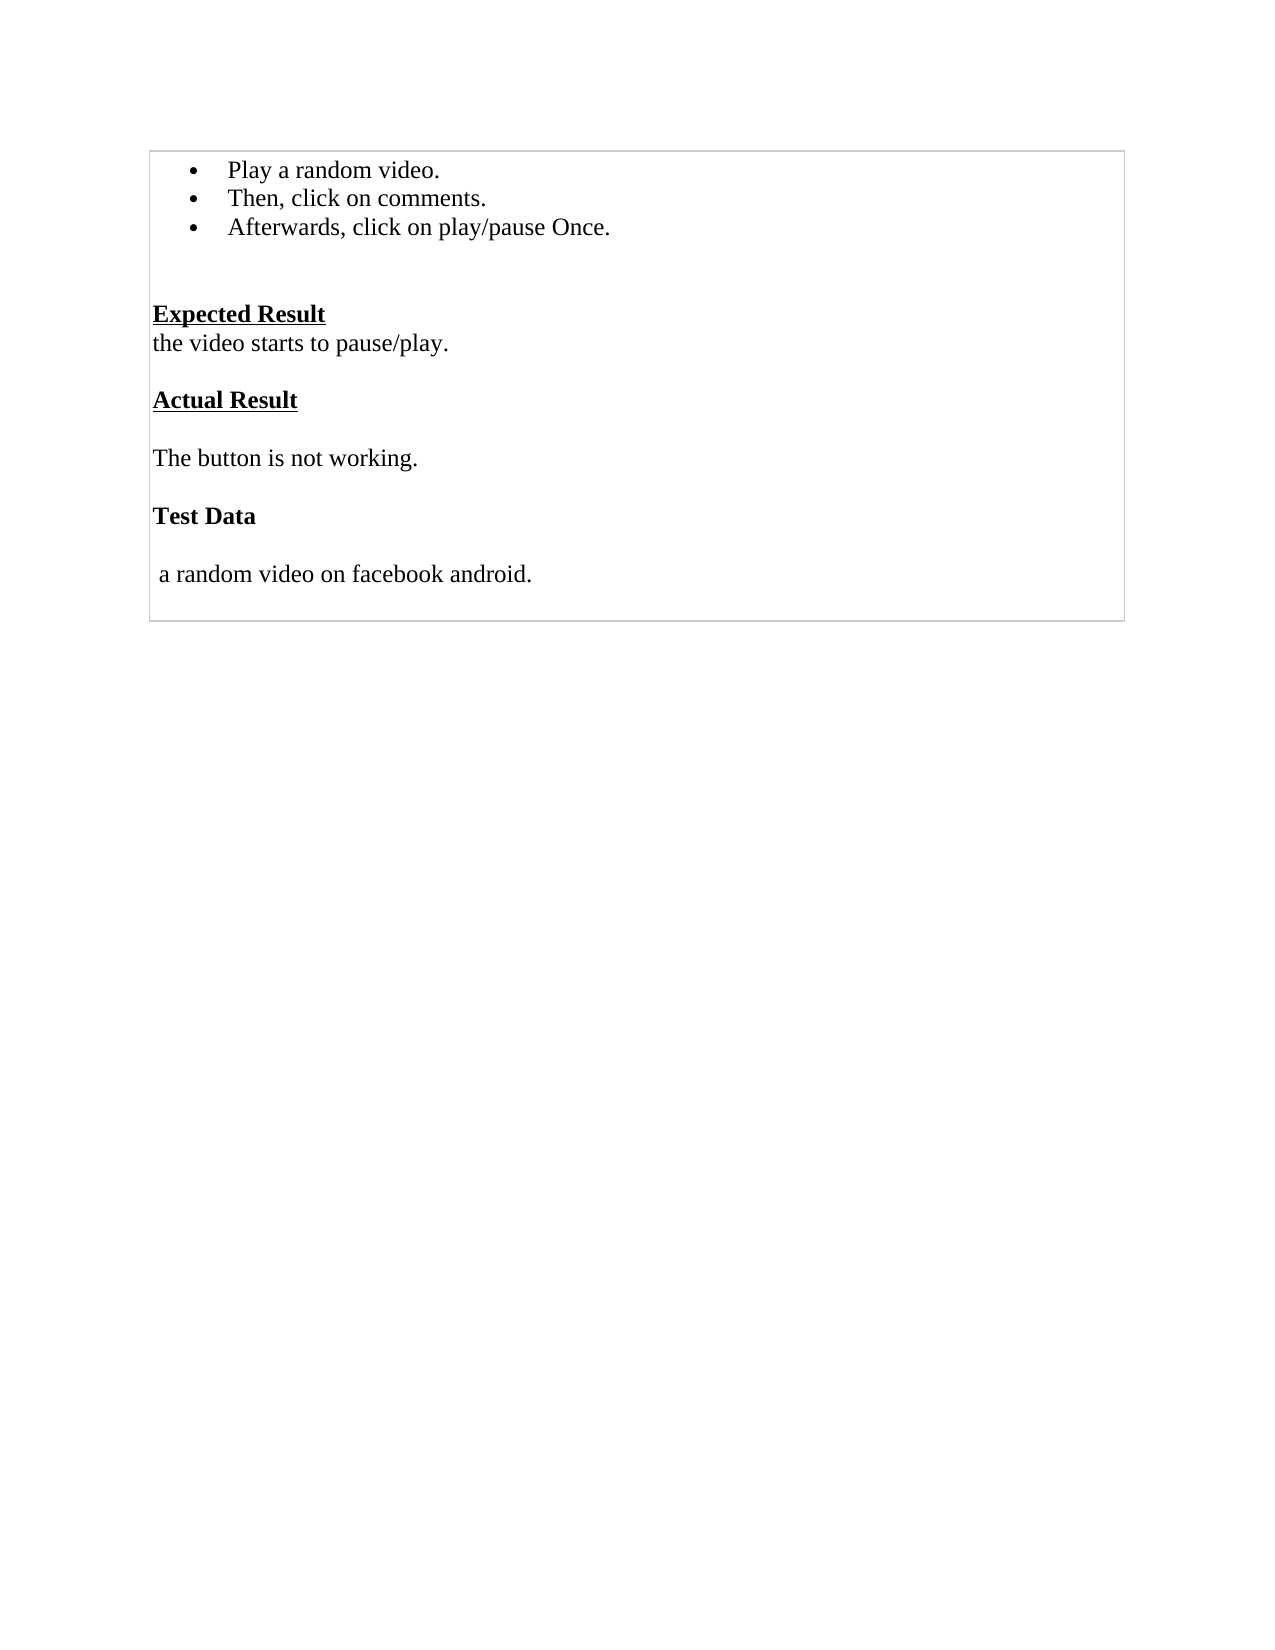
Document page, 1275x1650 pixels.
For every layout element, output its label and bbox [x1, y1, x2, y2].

table_header [150, 152, 1124, 620]
